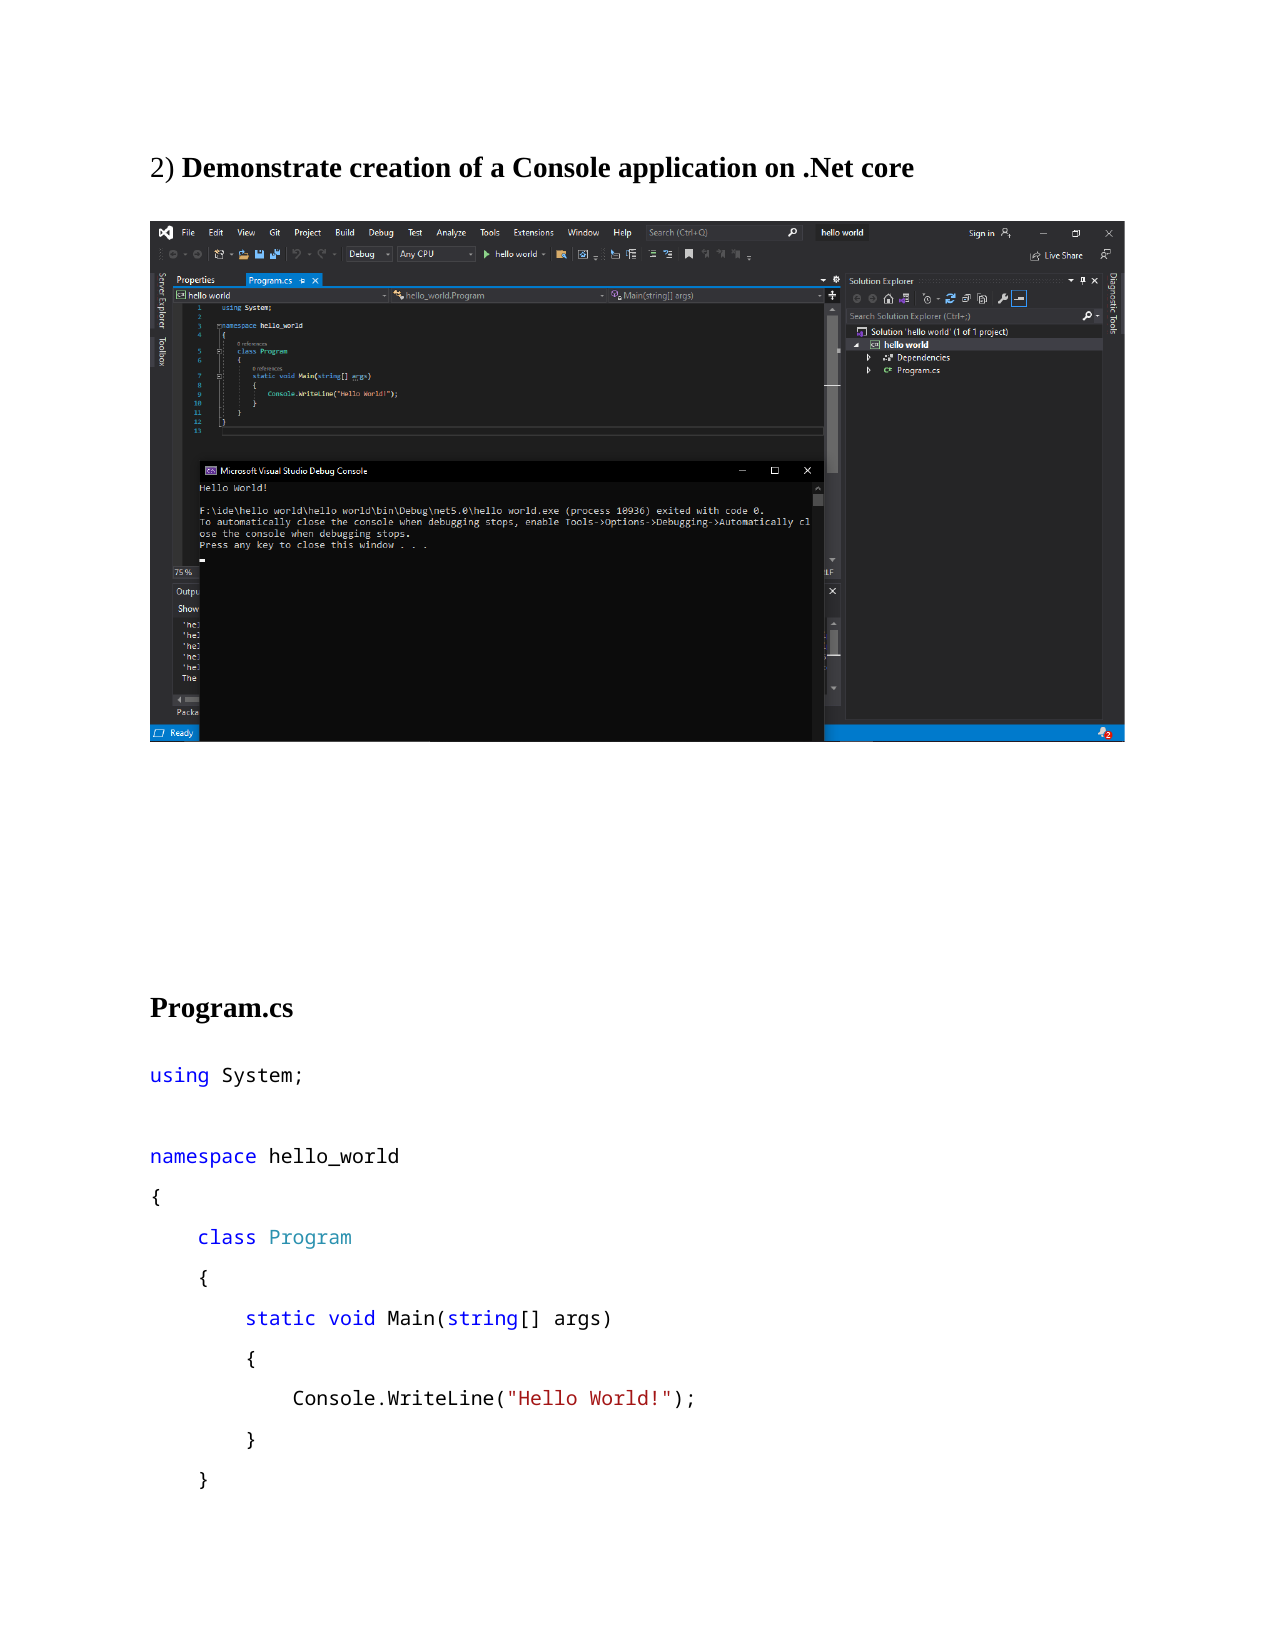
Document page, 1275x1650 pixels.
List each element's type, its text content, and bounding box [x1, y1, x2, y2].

text } [150, 1465, 1125, 1492]
text { [150, 1263, 1125, 1290]
text namespace hello_world [150, 1142, 1125, 1169]
picture [150, 221, 1125, 742]
text } [150, 1425, 1125, 1452]
text Console.WriteLine("Hello World!"); [150, 1384, 1125, 1412]
text { [150, 1344, 1125, 1371]
text static void Main(string[] args) [150, 1304, 1125, 1331]
text using System; [150, 1061, 1125, 1088]
text { [150, 1182, 1125, 1209]
text class Program [150, 1223, 1125, 1250]
text 2) Demonstrate creation of a Console application on .Net core [150, 150, 1125, 183]
text Program.cs [150, 990, 1125, 1024]
